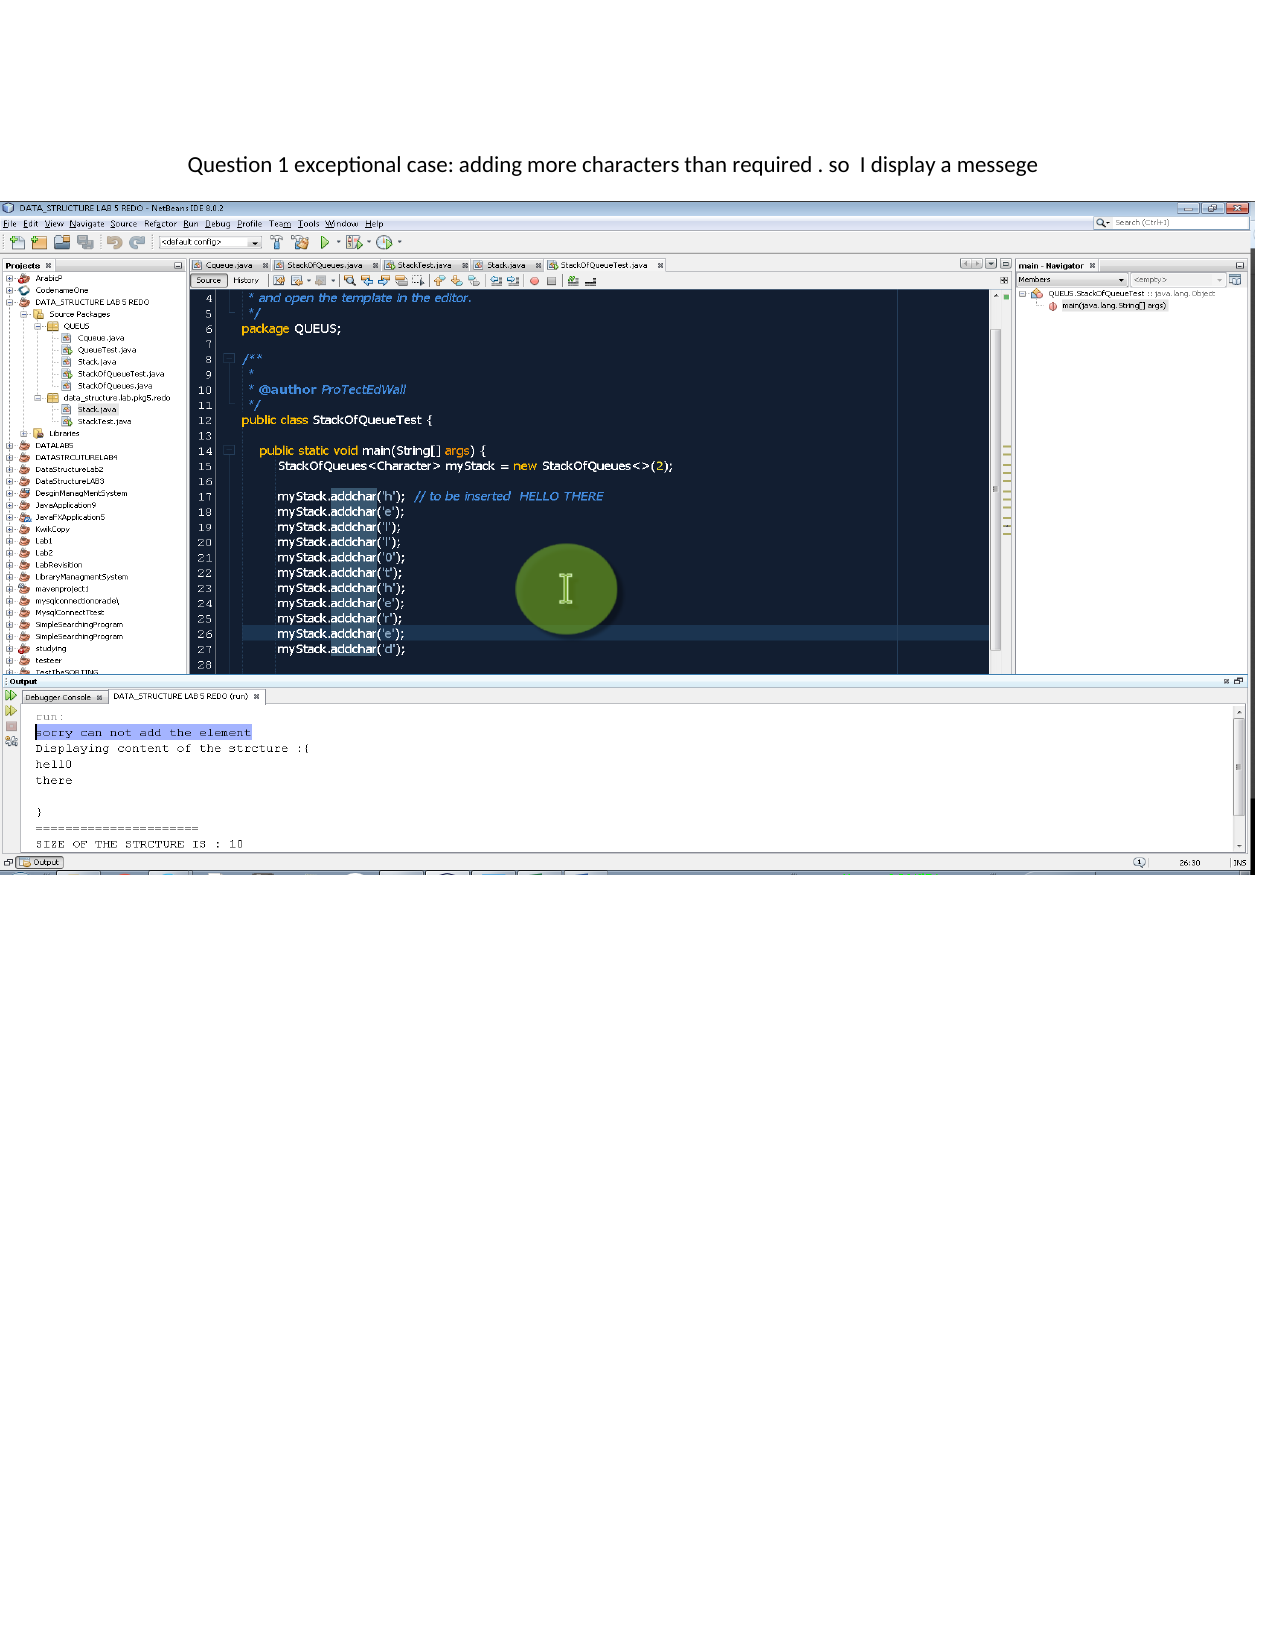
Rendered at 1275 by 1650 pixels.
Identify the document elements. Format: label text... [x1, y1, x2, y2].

text Question 1 exceptional case: adding more characters than required . so I display a messege [187, 150, 1087, 178]
picture [0, 201, 1255, 875]
